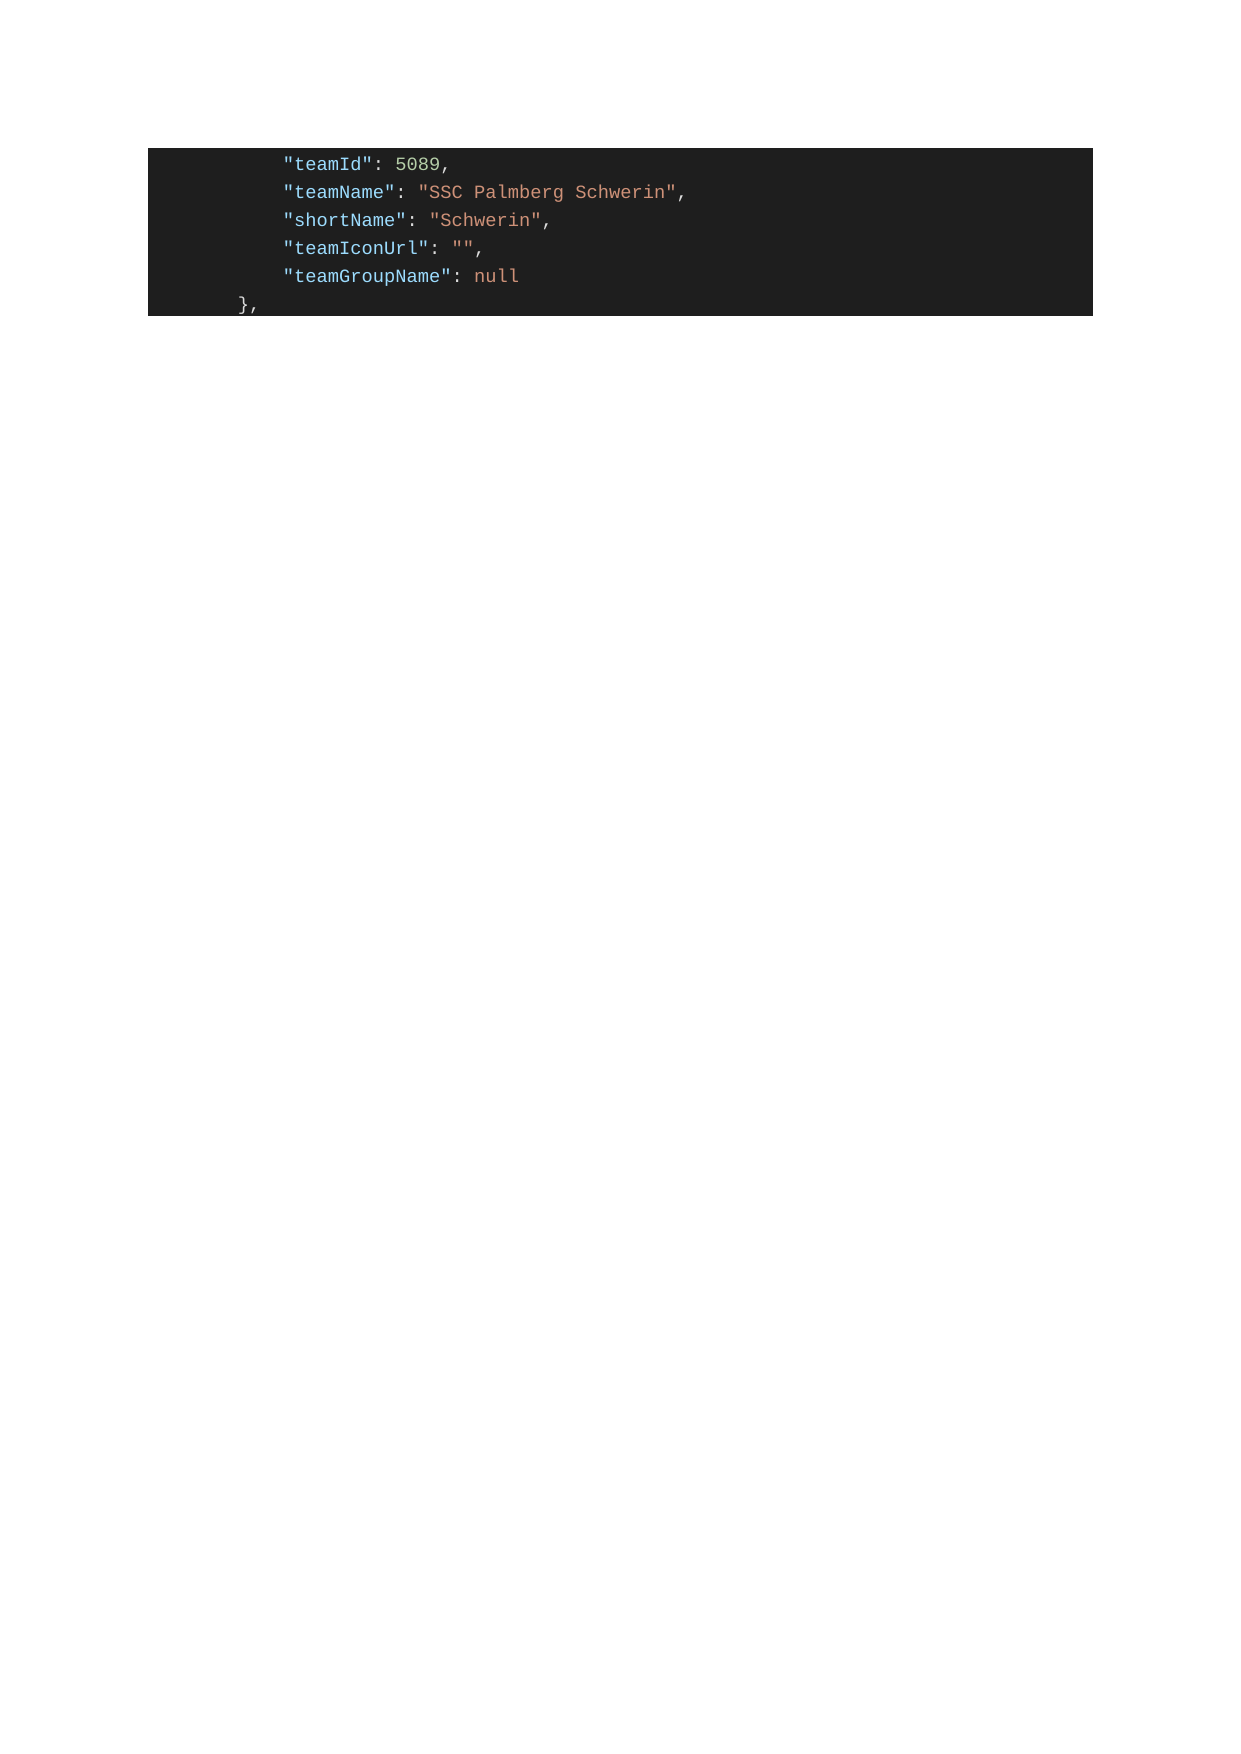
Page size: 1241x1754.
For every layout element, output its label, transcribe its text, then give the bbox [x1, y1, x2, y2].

text "shortName": "Schwerin", [148, 204, 1093, 232]
text "teamName": "SSC Palmberg Schwerin", [148, 176, 1093, 204]
text "teamGroupName": null [148, 260, 1093, 288]
text "teamIconUrl": "", [148, 232, 1093, 260]
text "teamId": 5089, [148, 148, 1093, 176]
text }, [148, 288, 1093, 316]
